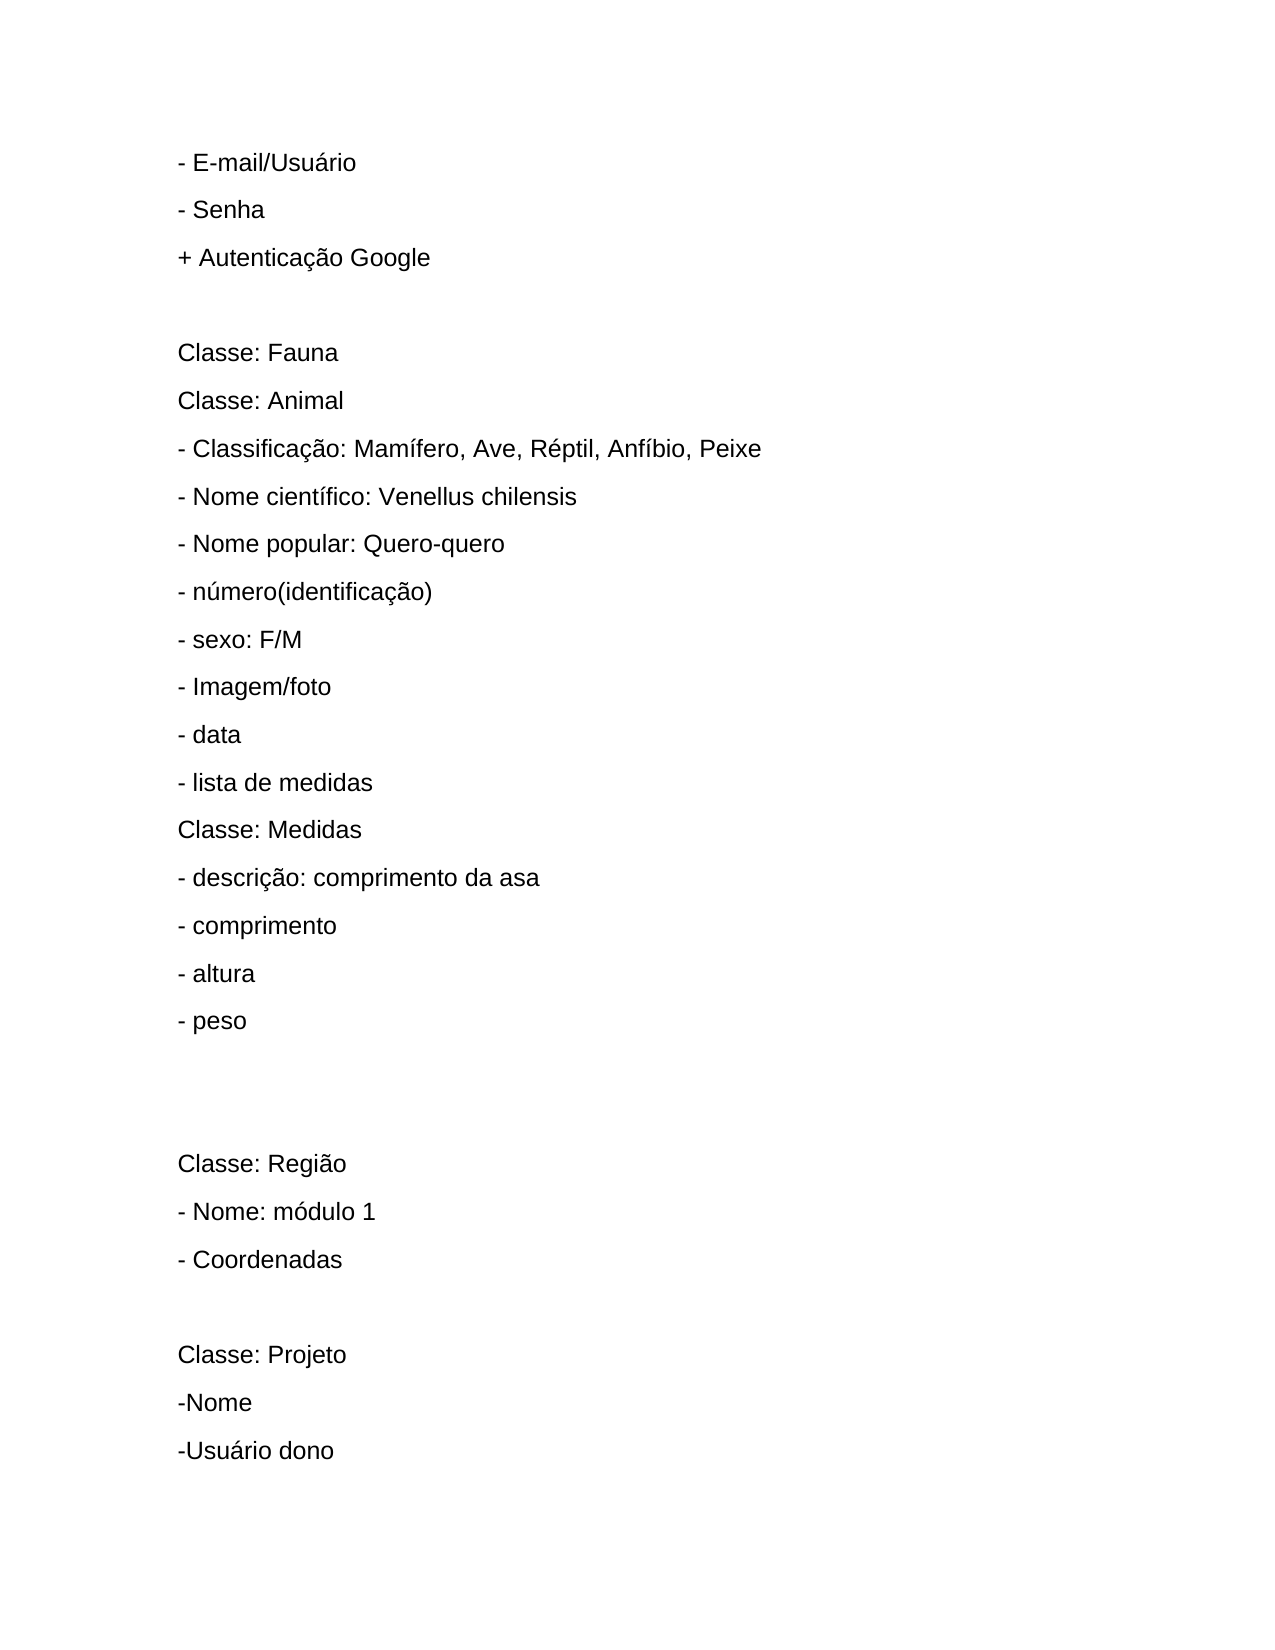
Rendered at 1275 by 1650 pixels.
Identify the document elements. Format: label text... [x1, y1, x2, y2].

text - Coordenadas [177, 1245, 1098, 1274]
text - E-mail/Usuário [177, 148, 1098, 176]
text - descrição: comprimento da asa [177, 863, 1098, 892]
text - Nome científico: Venellus chilensis [177, 482, 1098, 510]
text -Nome [177, 1388, 1098, 1417]
text - data [177, 720, 1098, 749]
text - Nome popular: Quero-quero [177, 529, 1098, 558]
text - Classificação: Mamífero, Ave, Réptil, Anfíbio, Peixe [177, 434, 1098, 463]
text - sexo: F/M [177, 625, 1098, 653]
text - Nome: módulo 1 [177, 1197, 1098, 1226]
text - comprimento [177, 911, 1098, 940]
text Classe: Projeto [177, 1340, 1098, 1369]
text - Senha [177, 195, 1098, 224]
text Classe: Região [177, 1149, 1098, 1178]
text - peso [177, 1006, 1098, 1035]
text Classe: Animal [177, 386, 1098, 415]
text - número(identificação) [177, 577, 1098, 606]
text Classe: Medidas [177, 816, 1098, 844]
text - lista de medidas [177, 768, 1098, 797]
text + Autenticação Google [177, 243, 1098, 272]
text - Imagem/foto [177, 672, 1098, 701]
text -Usuário dono [177, 1436, 1098, 1464]
text - altura [177, 959, 1098, 987]
text Classe: Fauna [177, 338, 1098, 367]
